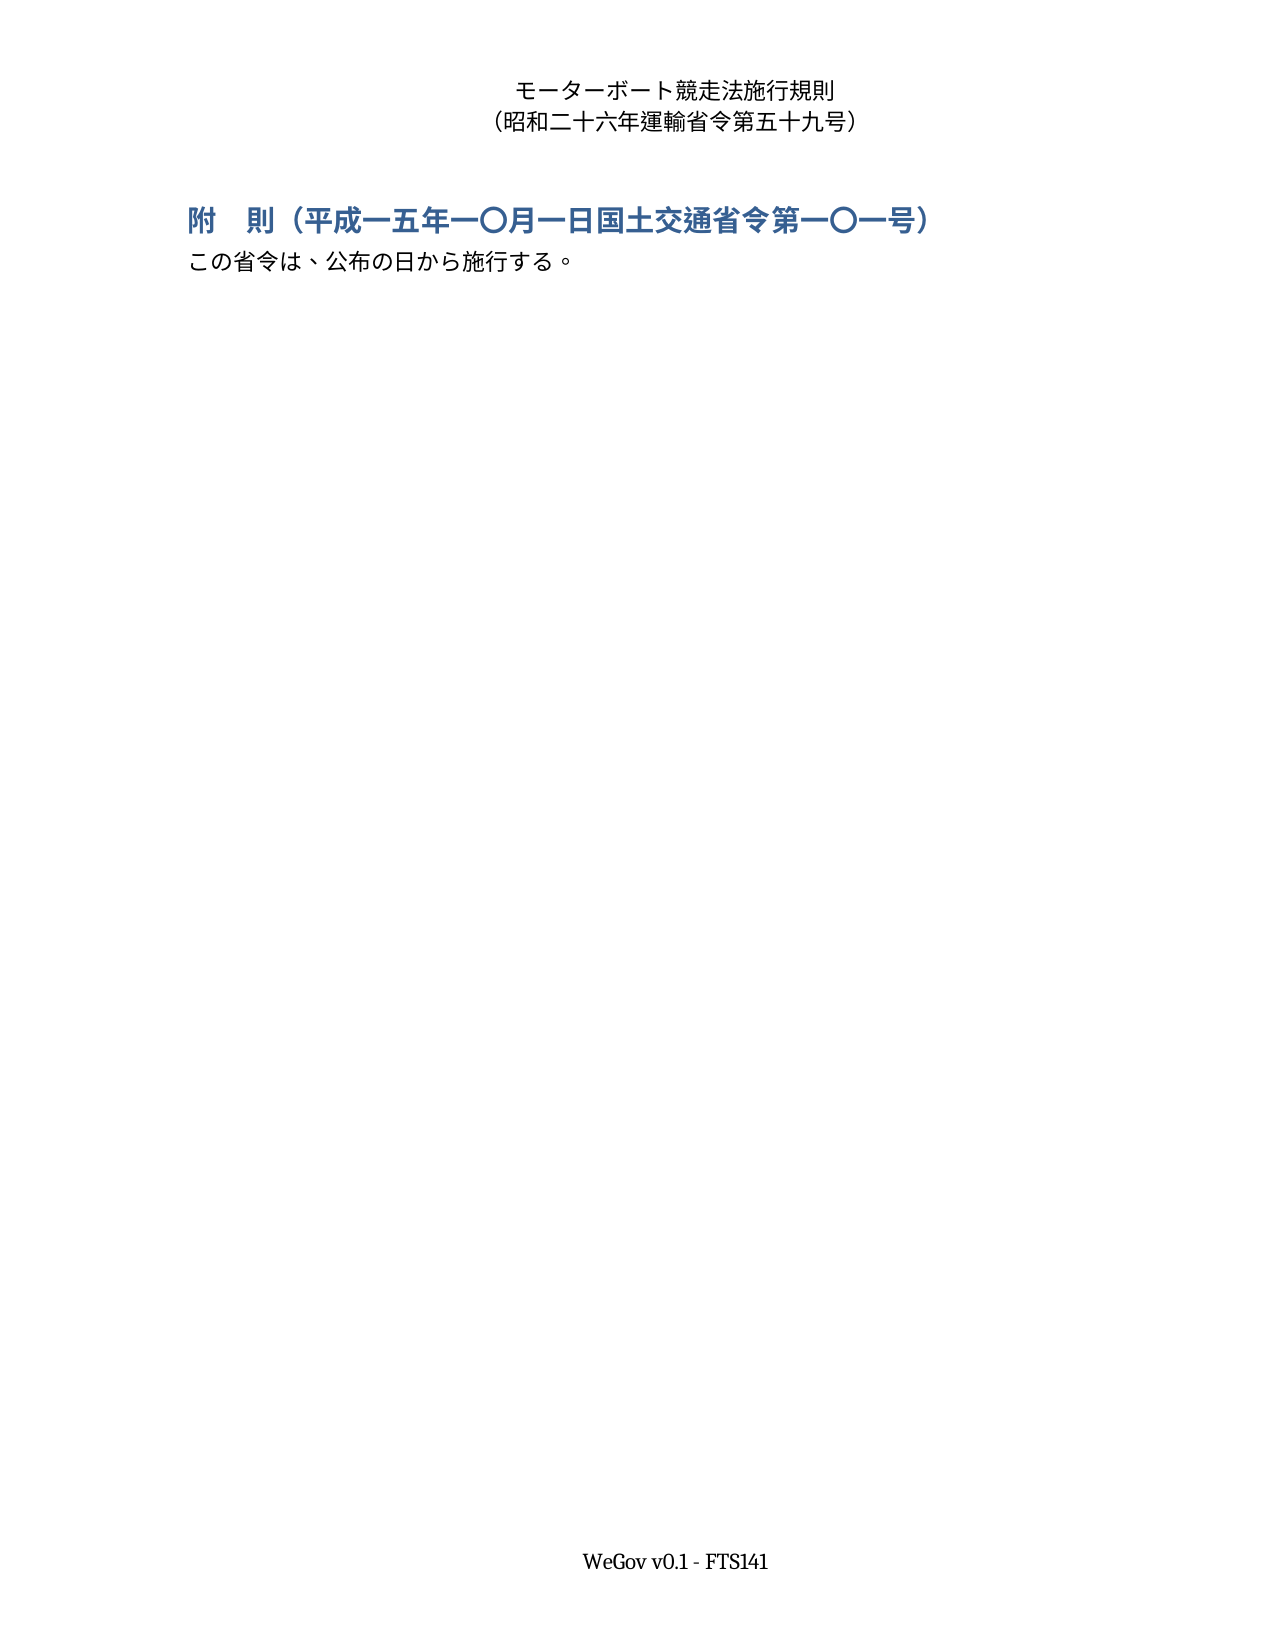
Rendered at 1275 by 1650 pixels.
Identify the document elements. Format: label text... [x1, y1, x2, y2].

text この省令は、公布の日から施行する。 [187, 246, 1087, 277]
subtitle 附 則（平成一五年一〇月一日国土交通省令第一〇一号） [187, 200, 1087, 240]
